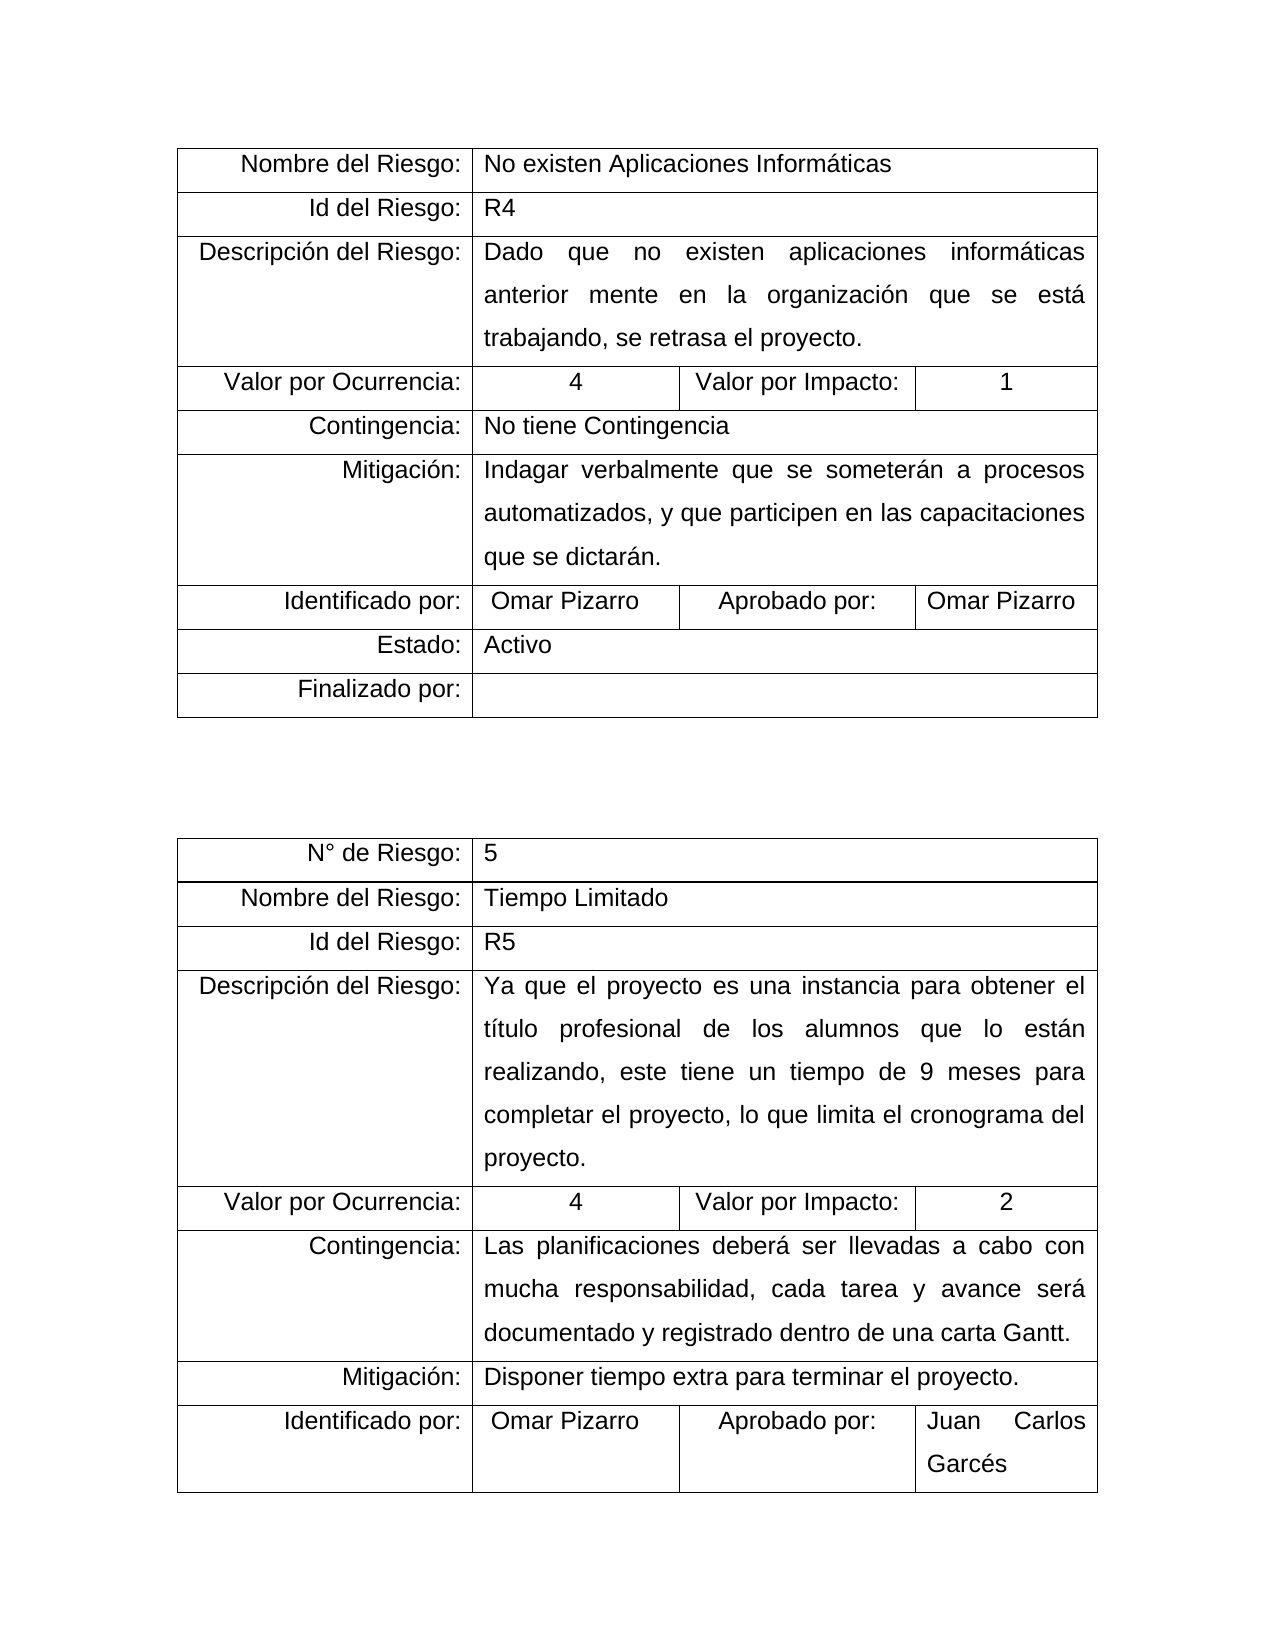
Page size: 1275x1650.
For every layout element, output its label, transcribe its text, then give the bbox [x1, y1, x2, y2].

table_cell Contingencia: [178, 411, 472, 454]
table_cell Valor por Impacto: [680, 367, 915, 410]
table_cell Valor por Impacto: [680, 1187, 915, 1230]
table_cell Nombre del Riesgo: [178, 883, 472, 926]
table_cell Descripción del Riesgo: [178, 237, 472, 366]
table_cell Valor por Ocurrencia: [178, 1187, 472, 1230]
table_cell Tiempo Limitado [473, 883, 1097, 926]
table_cell 1 [916, 367, 1097, 410]
table_header 5 [473, 839, 1097, 881]
table_cell Omar Pizarro [473, 586, 679, 629]
table_cell Contingencia: [178, 1231, 472, 1361]
table_cell Omar Pizarro [473, 1406, 679, 1492]
table_cell Mitigación: [178, 1362, 472, 1404]
table_cell 4 [473, 367, 679, 410]
table_header N° de Riesgo: [178, 839, 472, 881]
table_cell [473, 674, 1097, 717]
table_cell Identificado por: [178, 586, 472, 629]
table_cell 4 [473, 1187, 679, 1230]
table_cell Juan Carlos Garcés [916, 1406, 1097, 1492]
table_cell 2 [916, 1187, 1097, 1230]
table_cell Descripción del Riesgo: [178, 971, 472, 1186]
table_cell Dado que no existen aplicaciones informáticas anterior mente en la organización que se está trabajando, se retrasa el proyecto. [473, 237, 1097, 366]
table_cell Nombre del Riesgo: [178, 149, 472, 192]
table_cell Identificado por: [178, 1406, 472, 1492]
table_cell Aprobado por: [680, 586, 915, 629]
table_cell Finalizado por: [178, 674, 472, 717]
table_cell Id del Riesgo: [178, 193, 472, 236]
table_cell No existen Aplicaciones Informáticas [473, 149, 1097, 192]
table_cell R4 [473, 193, 1097, 236]
table_cell Aprobado por: [680, 1406, 915, 1492]
table_cell Id del Riesgo: [178, 927, 472, 969]
table_cell No tiene Contingencia [473, 411, 1097, 454]
table_cell Omar Pizarro [916, 586, 1097, 629]
table_cell Valor por Ocurrencia: [178, 367, 472, 410]
table_cell Activo [473, 630, 1097, 673]
table_cell Indagar verbalmente que se someterán a procesos automatizados, y que participen en las capacitaciones que se dictarán. [473, 455, 1097, 584]
table_cell Disponer tiempo extra para terminar el proyecto. [473, 1362, 1097, 1404]
table_cell Ya que el proyecto es una instancia para obtener el título profesional de los alumnos que lo están realizando, este tiene un tiempo de 9 meses para completar el proyecto, lo que limita el cronograma del proyecto. [473, 971, 1097, 1186]
table_cell Las planificaciones deberá ser llevadas a cabo con mucha responsabilidad, cada tarea y avance será documentado y registrado dentro de una carta Gantt. [473, 1231, 1097, 1361]
table_cell Mitigación: [178, 455, 472, 584]
table_cell Estado: [178, 630, 472, 673]
table_cell R5 [473, 927, 1097, 969]
